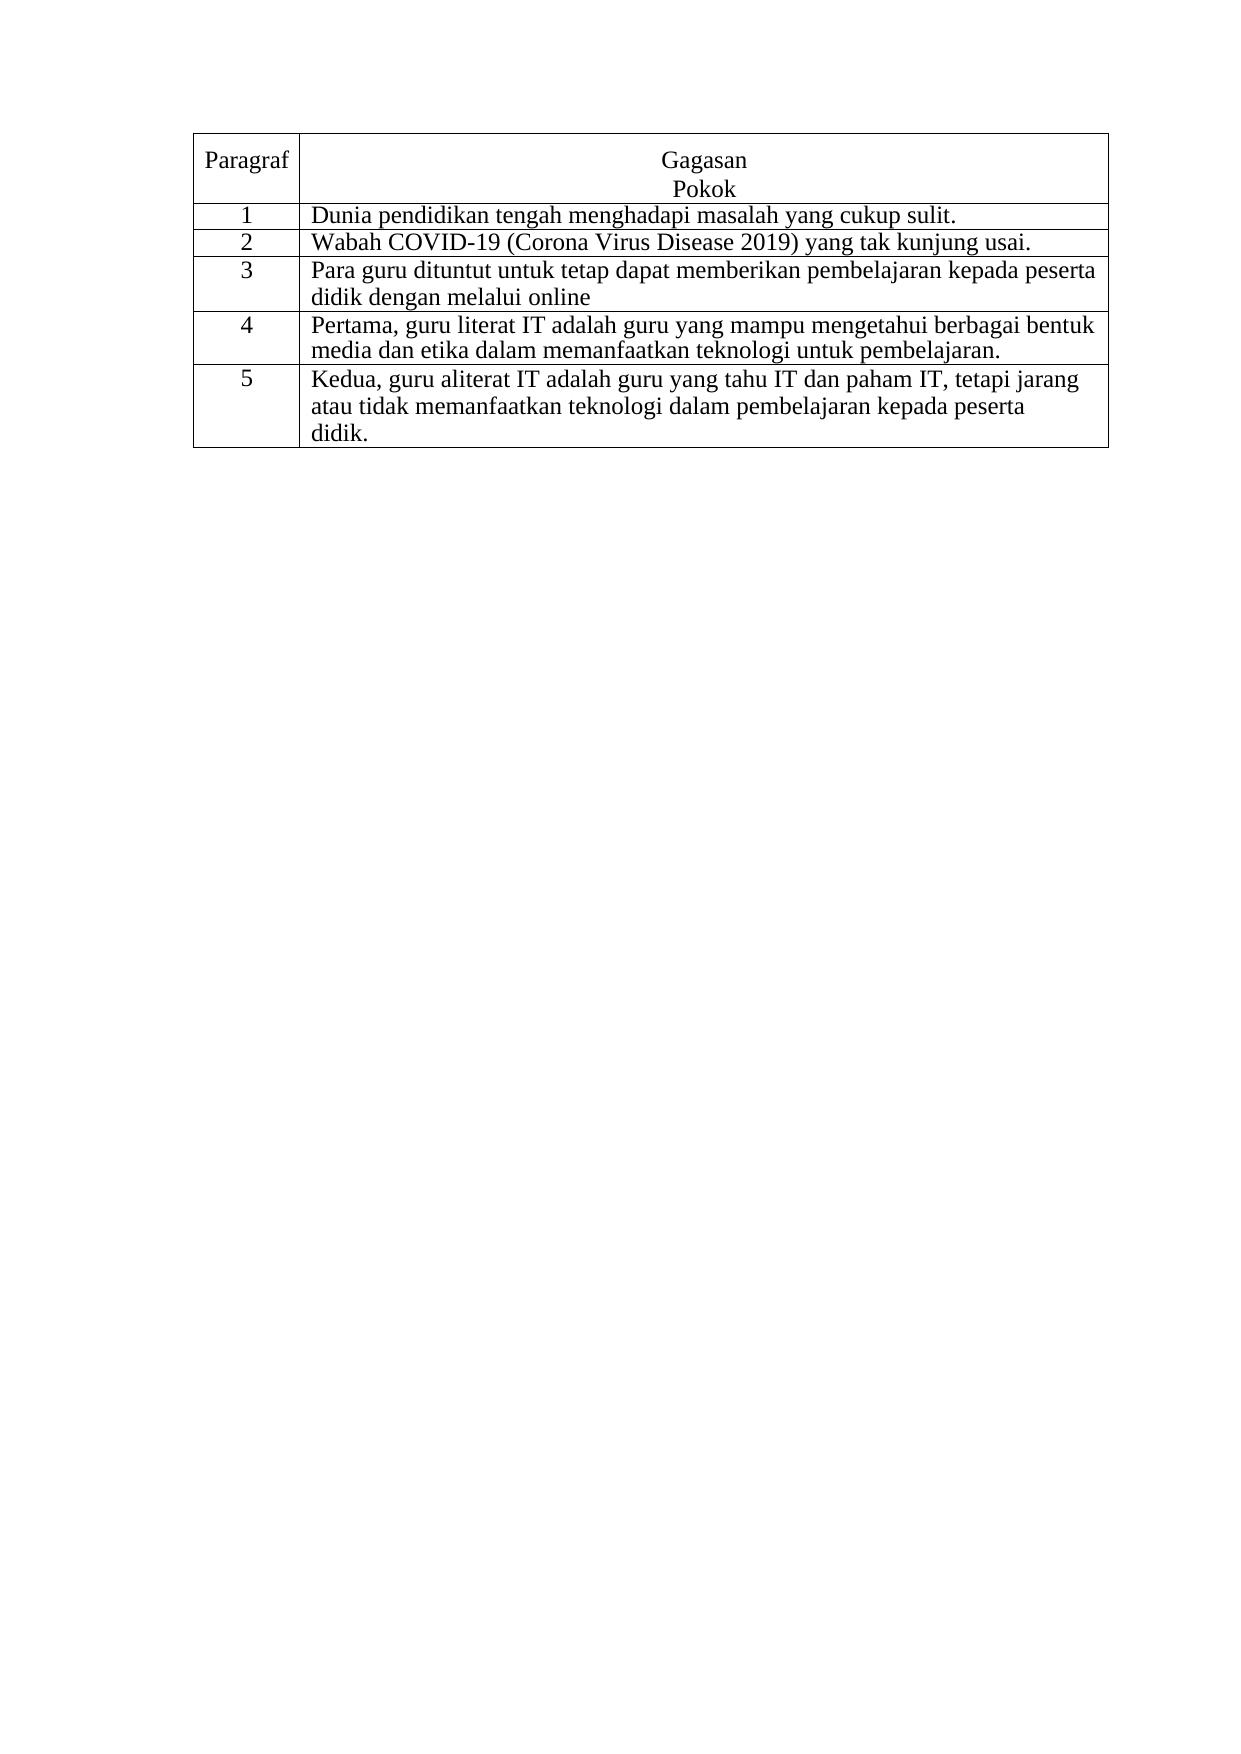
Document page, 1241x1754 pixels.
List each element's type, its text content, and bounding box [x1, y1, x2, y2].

table_cell 1 [194, 204, 299, 229]
table_cell Kedua, guru aliterat IT adalah guru yang tahu IT dan paham IT, tetapi jarang atau tidak memanfaatkan teknologi dalam pembelajaran kepada peserta didik. [300, 365, 1108, 447]
table_cell Pertama, guru literat IT adalah guru yang mampu mengetahui berbagai bentuk media dan etika dalam memanfaatkan teknologi untuk pembelajaran. [300, 312, 1108, 364]
table_cell 3 [194, 257, 299, 311]
table_cell Para guru dituntut untuk tetap dapat memberikan pembelajaran kepada peserta didik dengan melalui online [300, 257, 1108, 311]
table_cell 5 [194, 365, 299, 447]
table_header Paragraf [194, 134, 299, 202]
table_cell 2 [194, 230, 299, 256]
table_cell 4 [194, 312, 299, 364]
table_cell Wabah COVID-19 (Corona Virus Disease 2019) yang tak kunjung usai. [300, 230, 1108, 256]
table_header Gagasan Pokok [300, 134, 1108, 202]
table_cell Dunia pendidikan tengah menghadapi masalah yang cukup sulit. [300, 204, 1108, 229]
